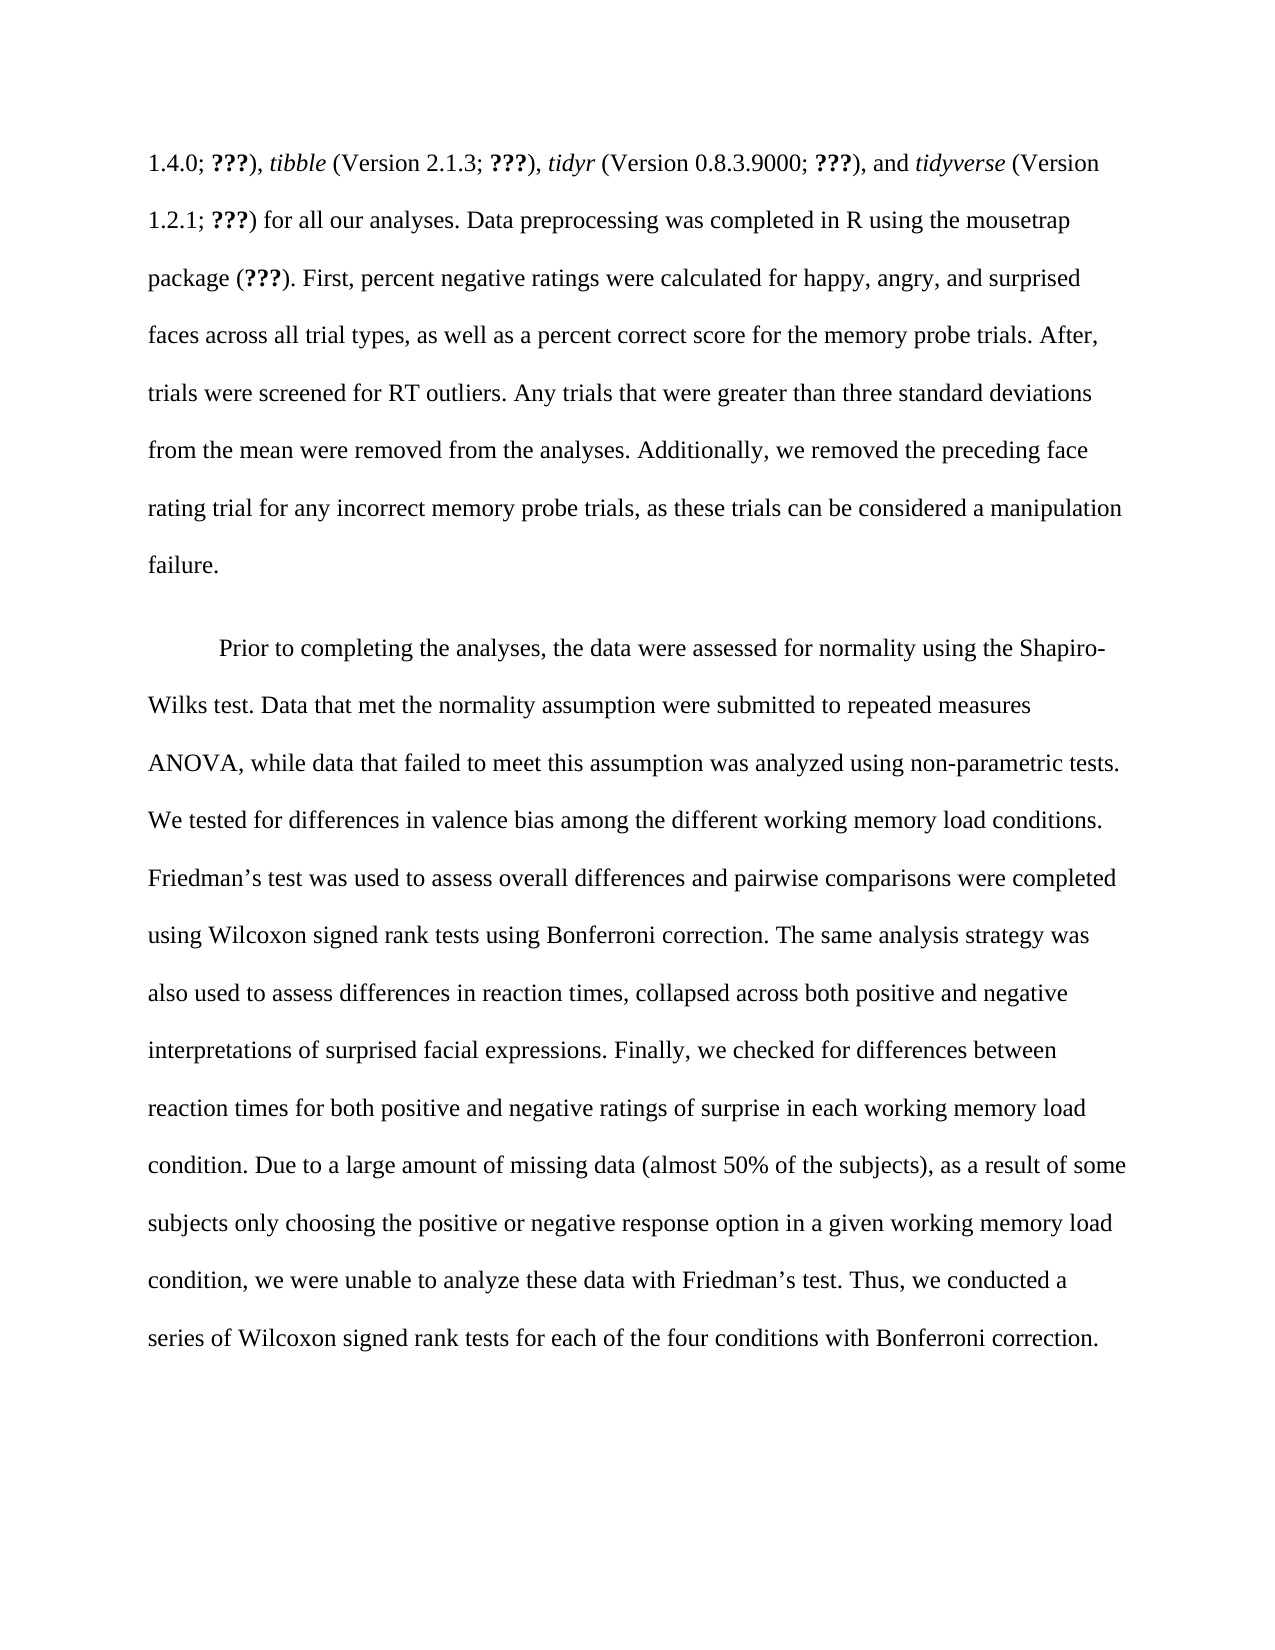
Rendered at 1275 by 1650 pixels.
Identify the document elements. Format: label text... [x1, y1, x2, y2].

text Prior to completing the analyses, the data were assessed for normality using the Shapiro-Wilks test. Data that met the normality assumption were submitted to repeated measures ANOVA, while data that failed to meet this assumption was analyzed using non-parametric tests. We tested for differences in valence bias among the different working memory load conditions. Friedman’s test was used to assess overall differences and pairwise comparisons were completed using Wilcoxon signed rank tests using Bonferroni correction. The same analysis strategy was also used to assess differences in reaction times, collapsed across both positive and negative interpretations of surprised facial expressions. Finally, we checked for differences between reaction times for both positive and negative ratings of surprise in each working memory load condition. Due to a large amount of missing data (almost 50% of the subjects), as a result of some subjects only choosing the positive or negative response option in a given working memory load condition, we were unable to analyze these data with Friedman’s test. Thus, we conducted a series of Wilcoxon signed rank tests for each of the four conditions with Bonferroni correction. [148, 633, 1127, 1351]
